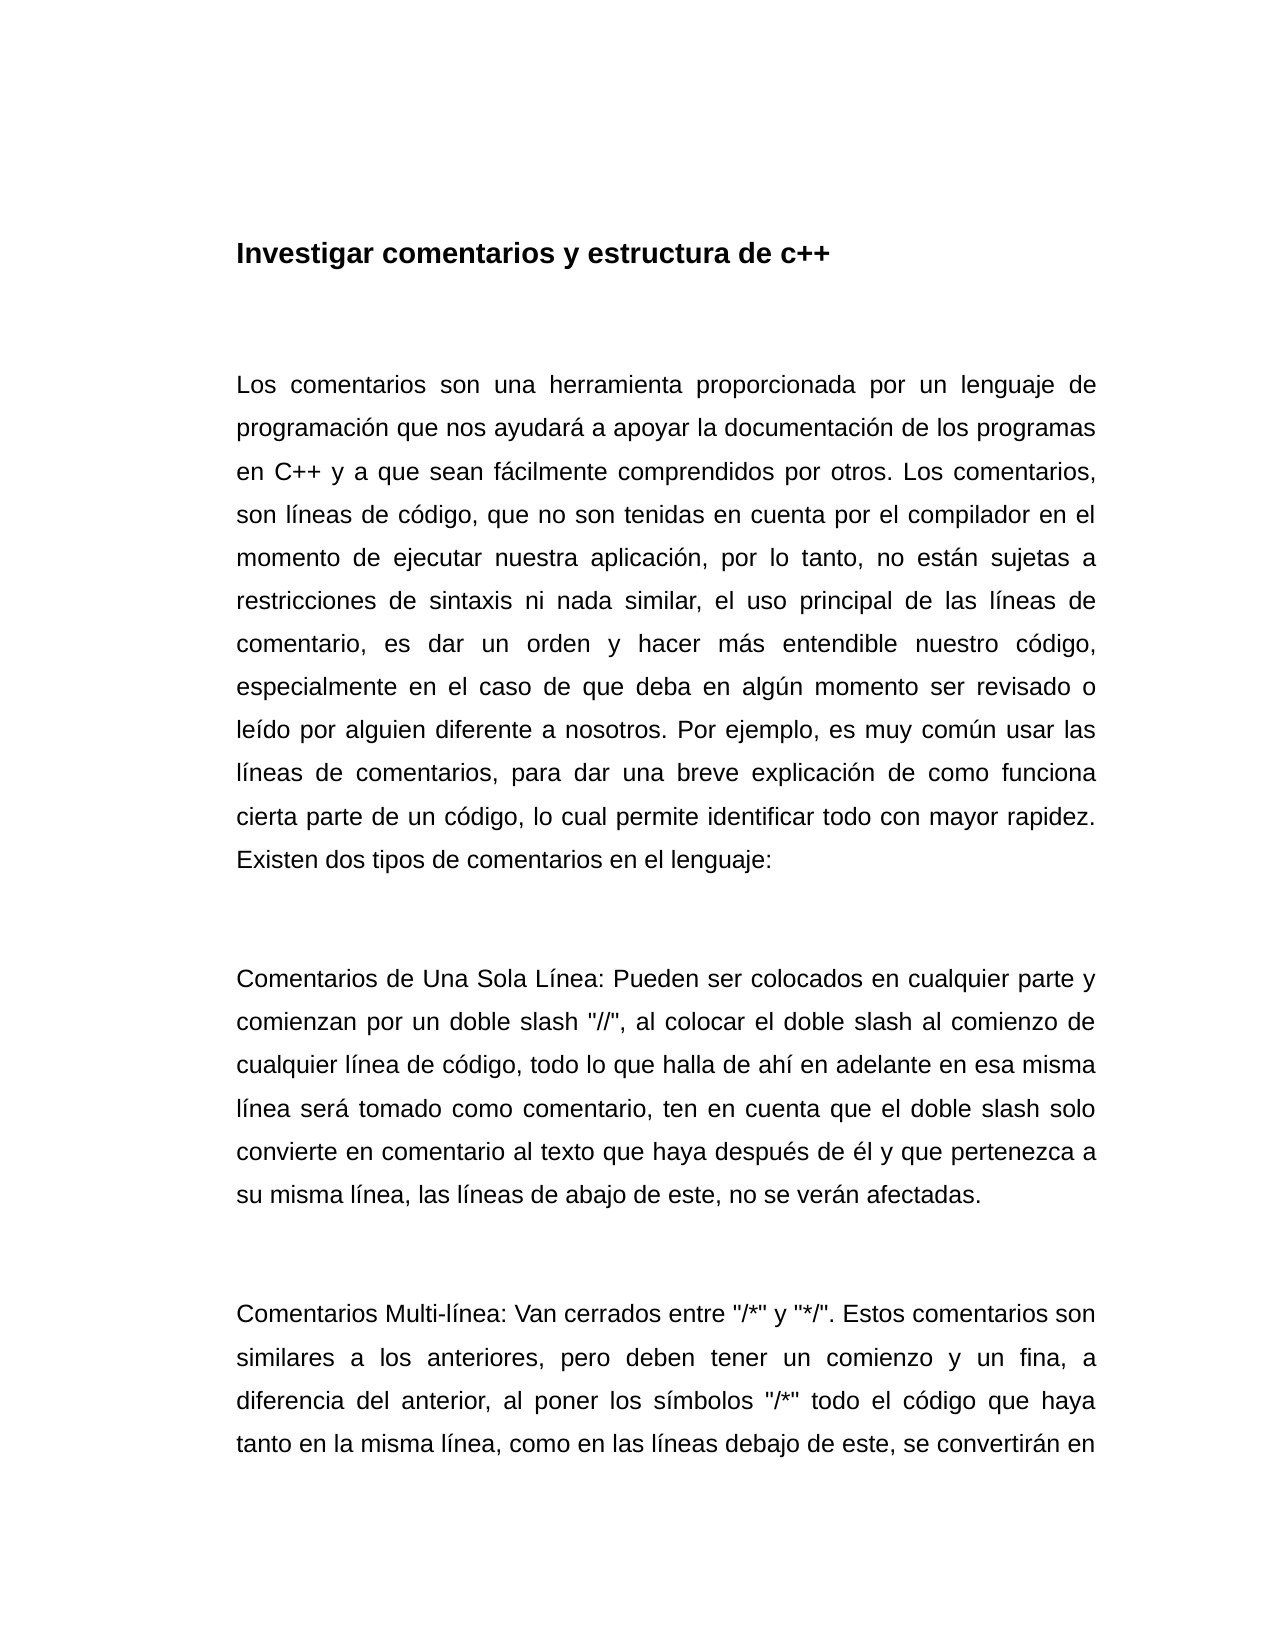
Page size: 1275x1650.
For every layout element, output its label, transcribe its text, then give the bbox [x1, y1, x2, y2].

text Comentarios de Una Sola Línea: Pueden ser colocados en cualquier parte y comienzan por un doble slash "//", al colocar el doble slash al comienzo de cualquier línea de código, todo lo que halla de ahí en adelante en esa misma línea será tomado como comentario, ten en cuenta que el doble slash solo convierte en comentario al texto que haya después de él y que pertenezca a su misma línea, las líneas de abajo de este, no se verán afectadas. [236, 964, 1098, 1208]
text Los comentarios son una herramienta proporcionada por un lenguaje de programación que nos ayudará a apoyar la documentación de los programas en C++ y a que sean fácilmente comprendidos por otros. Los comentarios, son líneas de código, que no son tenidas en cuenta por el compilador en el momento de ejecutar nuestra aplicación, por lo tanto, no están sujetas a restricciones de sintaxis ni nada similar, el uso principal de las líneas de comentario, es dar un orden y hacer más entendible nuestro código, especialmente en el caso de que deba en algún momento ser revisado o leído por alguien diferente a nosotros. Por ejemplo, es muy común usar las líneas de comentarios, para dar una breve explicación de como funciona cierta parte de un código, lo cual permite identificar todo con mayor rapidez. Existen dos tipos de comentarios en el lenguaje: [236, 370, 1098, 873]
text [236, 1299, 1098, 1457]
text Investigar comentarios y estructura de c++ [236, 236, 1098, 270]
